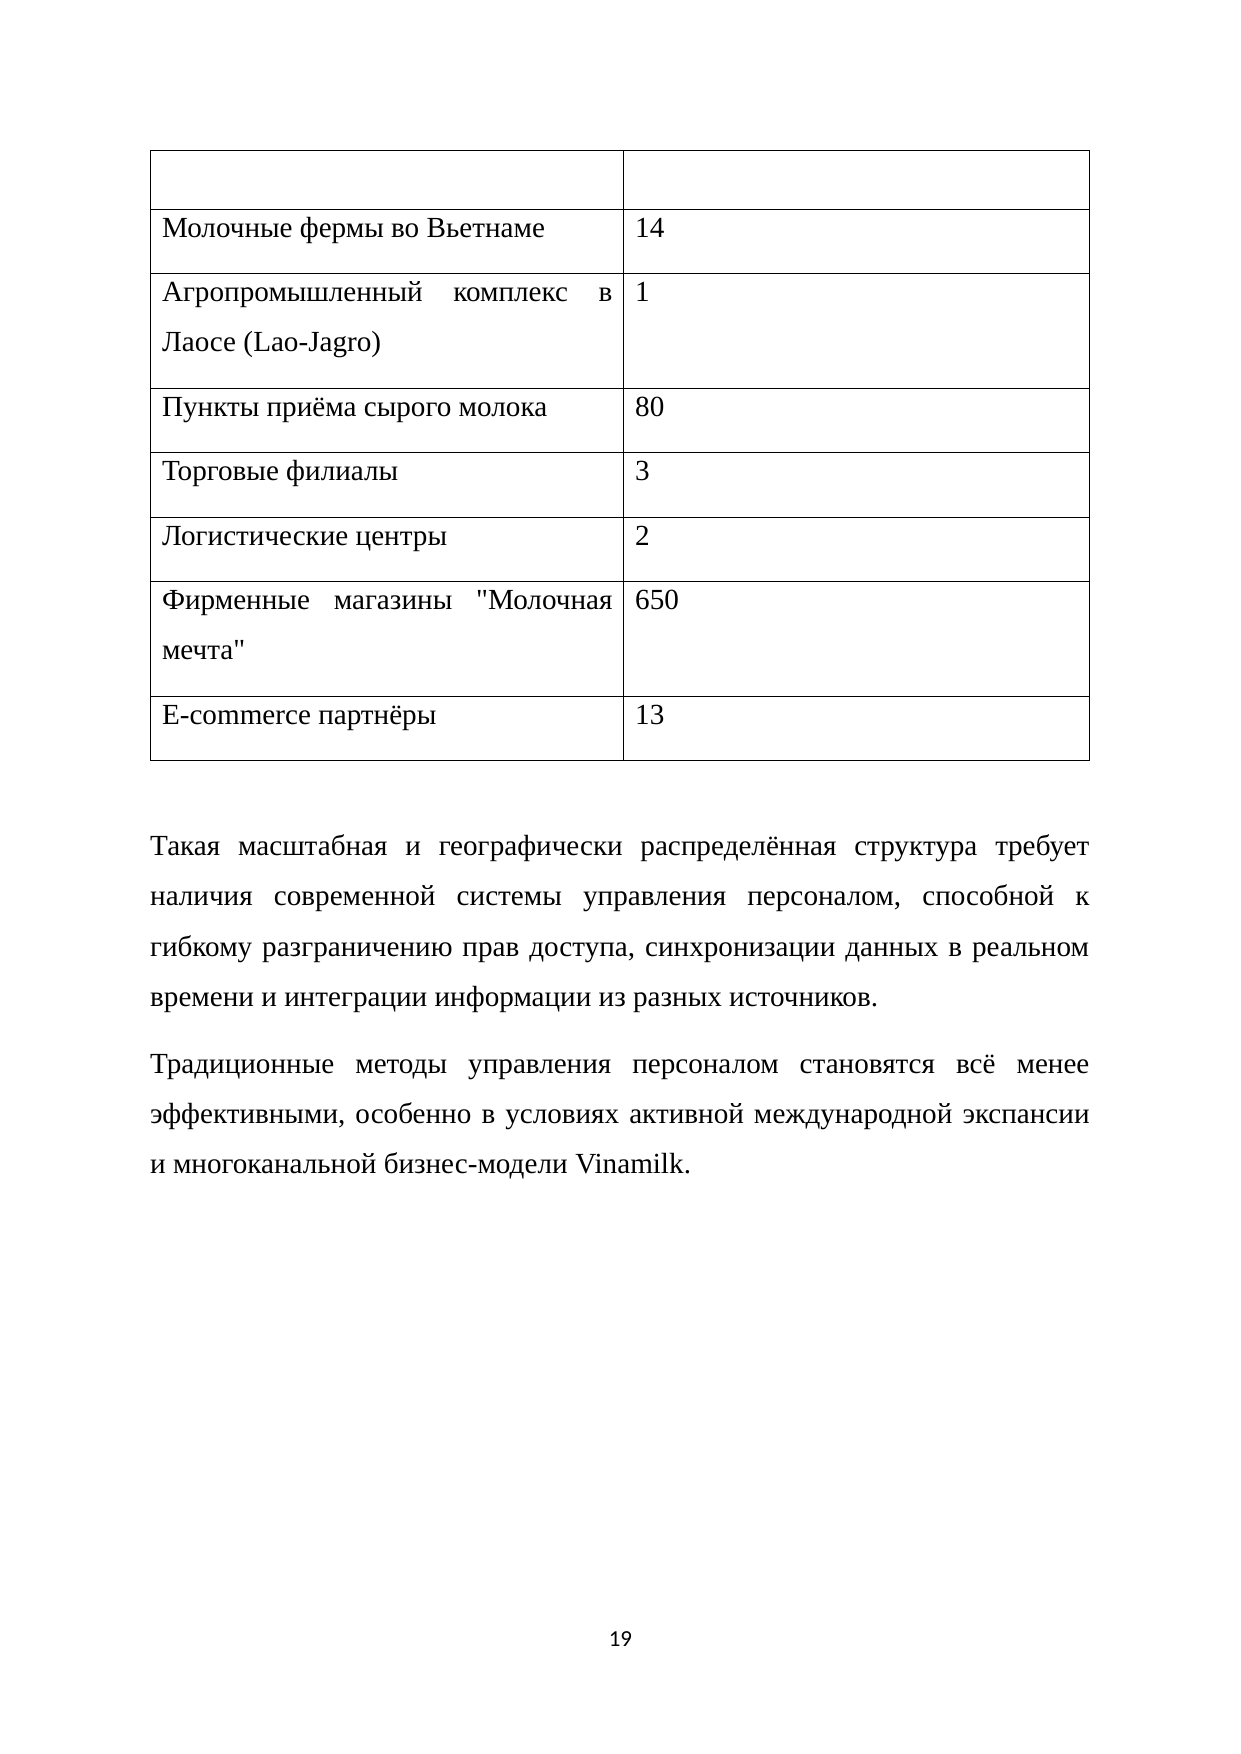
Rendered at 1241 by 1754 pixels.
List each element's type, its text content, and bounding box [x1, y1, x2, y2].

table_cell Торговые филиалы [151, 453, 623, 517]
text Такая масштабная и географически распределённая структура требует наличия современной системы управления персоналом, способной к гибкому разграничению прав доступа, синхронизации данных в реальном времени и интеграции информации из разных источников. [150, 828, 1090, 1013]
table_cell 1 [624, 151, 1089, 209]
table_cell E-commerce партнёры [151, 697, 623, 760]
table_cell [151, 151, 623, 209]
table_cell 13 [624, 697, 1089, 760]
table_cell Фирменные магазины "Молочная мечта" [151, 582, 623, 696]
table_cell 80 [624, 389, 1089, 452]
text Традиционные методы управления персоналом становятся всё менее эффективными, особенно в условиях активной международной экспансии и многоканальной бизнес-модели Vinamilk. [150, 1046, 1090, 1180]
table_cell 2 [624, 518, 1089, 581]
table_cell 3 [624, 453, 1089, 517]
table_cell 1 [624, 274, 1089, 388]
table_cell Агропромышленный комплекс в Лаосе (Lao-Jagro) [151, 274, 623, 388]
table_cell Логистические центры [151, 518, 623, 581]
table_cell Молочные фермы во Вьетнаме [151, 210, 623, 273]
table_cell Пункты приёма сырого молока [151, 389, 623, 452]
table_cell 14 [624, 210, 1089, 273]
table_cell 650 [624, 582, 1089, 696]
